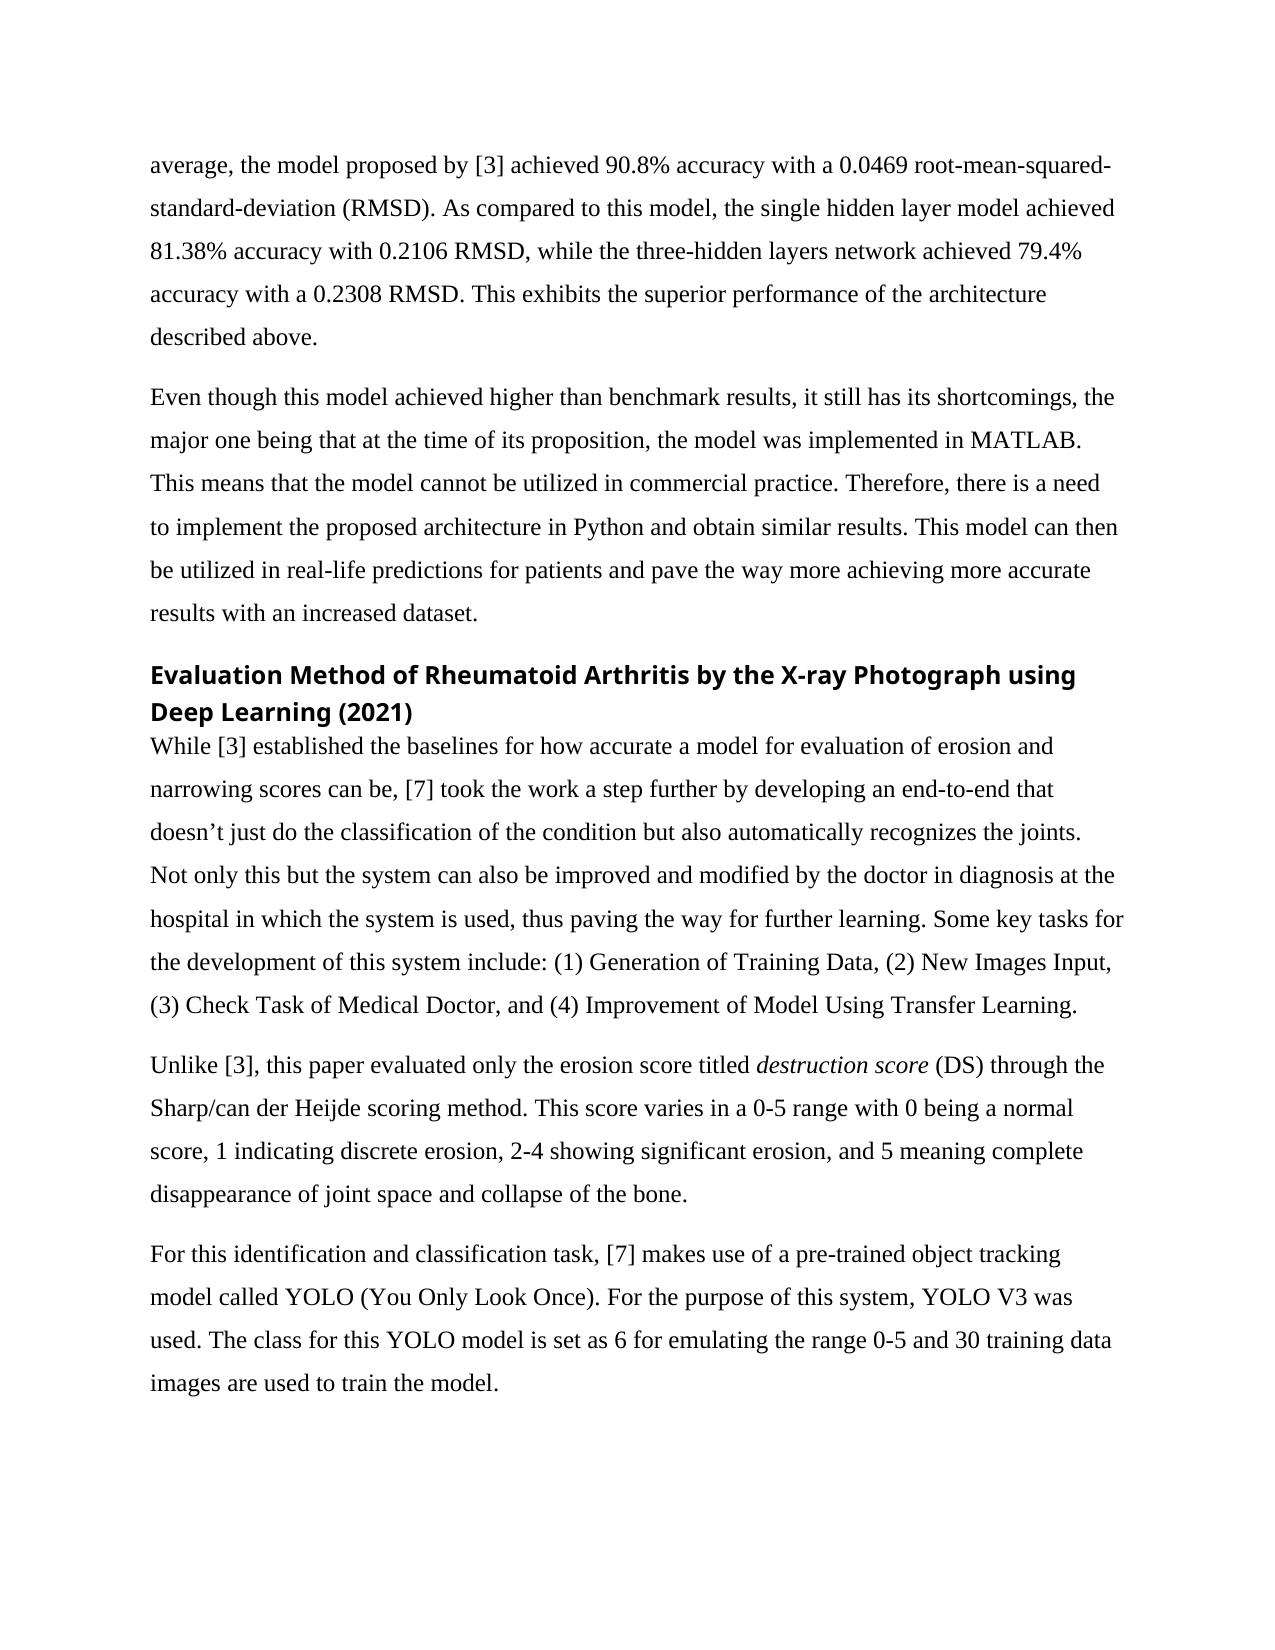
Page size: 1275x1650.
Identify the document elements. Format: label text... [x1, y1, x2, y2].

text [150, 150, 1125, 351]
text For this identification and classification task, makes use of a pre-trained object tracking model called YOLO (You Only Look Once). For the purpose of this system, YOLO V3 was used. The class for this YOLO model is set as 6 for emulating the range 0-5 and 30 training data images are used to train the model. [150, 1239, 1125, 1397]
text While established the baselines for how accurate a model for evaluation of erosion and narrowing scores can be, took the work a step further by developing an end-to-end that doesn’t just do the classification of the condition but also automatically recognizes the joints. Not only this but the system can also be improved and modified by the doctor in diagnosis at the hospital in which the system is used, thus paving the way for further learning. Some key tasks for the development of this system include: (1) Generation of Training Data, (2) New Images Input, (3) Check Task of Medical Doctor, and (4) Improvement of Model Using Transfer Learning. [150, 731, 1125, 1019]
text Unlike , this paper evaluated only the erosion score titled destruction score (DS) through the Sharp/can der Heijde scoring method. This score varies in a 0-5 range with 0 being a normal score, 1 indicating discrete erosion, 2-4 showing significant erosion, and 5 meaning complete disappearance of joint space and collapse of the bone. [150, 1050, 1125, 1208]
text Even though this model achieved higher than benchmark results, it still has its shortcomings, the major one being that at the time of its proposition, the model was implemented in MATLAB. This means that the model cannot be utilized in commercial practice. Therefore, there is a need to implement the proposed architecture in Python and obtain similar results. This model can then be utilized in real-life predictions for patients and pave the way more achieving more accurate results with an increased dataset. [150, 382, 1125, 627]
subtitle Evaluation Method of Rheumatoid Arthritis by the X-ray Photograph using Deep Learning (2021) [150, 658, 1125, 728]
